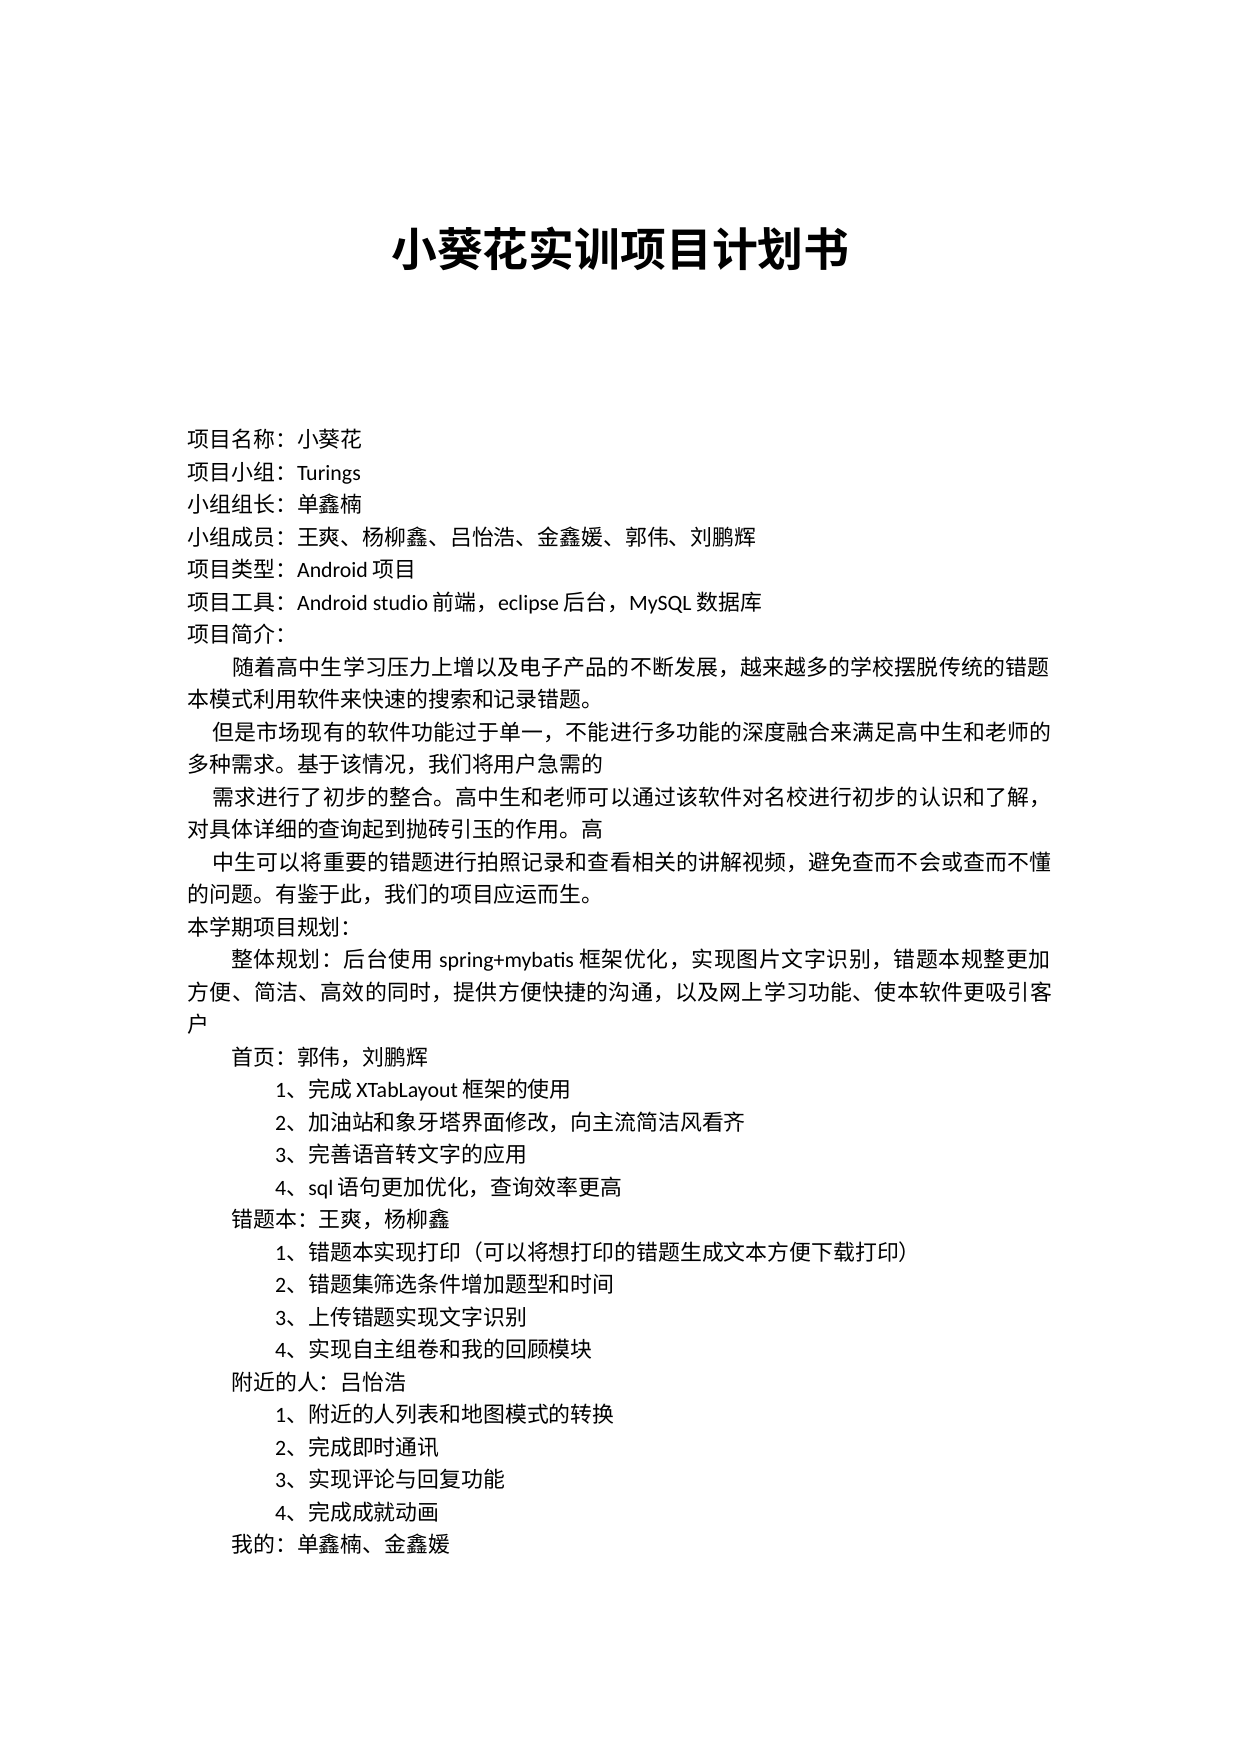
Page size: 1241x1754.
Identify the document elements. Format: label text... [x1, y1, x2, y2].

text 项目名称：小葵花 [187, 422, 1053, 454]
list 4、实现自主组卷和我的回顾模块 [231, 1332, 1053, 1364]
text 项目工具：Android studio前端，eclipse后台，MySQL数据库 [187, 584, 1053, 617]
list 上传错题实现文字识别 [231, 1299, 1053, 1332]
text 首页：郭伟，刘鹏辉 [187, 1039, 1053, 1072]
text 小组组长：单鑫楠 [187, 487, 1053, 519]
subtitle 小葵花实训项目计划书 [187, 197, 1053, 295]
list 错题集筛选条件增加题型和时间 [231, 1267, 1053, 1299]
list 我的：单鑫楠、金鑫媛 [187, 1527, 1053, 1559]
text 本学期项目规划： [187, 909, 1053, 942]
text 项目简介： 随着高中生学习压力上增以及电子产品的不断发展，越来越多的学校摆脱传统的错题本模式利用软件来快速的搜索和记录错题。 但是市场现有的软件功能过于单一，不能进行多功能的深度融合来满足高中生和老师的多种需求。基于该情况，我们将用户急需的 需求进行了初步的整合。高中生和老师可以通过该软件对名校进行初步的认识和了解，对具体详细的查询起到抛砖引玉的作用。高 中生可以将重要的错题进行拍照记录和查看相关的讲解视频，避免查而不会或查而不懂的问题。有鉴于此，我们的项目应运而生。 [187, 617, 1053, 909]
list 附近的人列表和地图模式的转换 2、完成即时通讯 3、实现评论与回复功能 4、完成成就动画 [231, 1397, 1053, 1527]
text 项目类型：Android项目 [187, 552, 1053, 584]
text 错题本：王爽，杨柳鑫 [187, 1202, 1053, 1234]
text 小组成员：王爽、杨柳鑫、吕怡浩、金鑫媛、郭伟、刘鹏辉 [187, 519, 1053, 552]
text 整体规划：后台使用spring+mybatis框架优化，实现图片文字识别，错题本规整更加方便、简洁、高效的同时，提供方便快捷的沟通，以及网上学习功能、使本软件更吸引客户 [187, 942, 1053, 1039]
list 错题本实现打印（可以将想打印的错题生成文本方便下载打印） [231, 1234, 1053, 1267]
list 附近的人：吕怡浩 [187, 1364, 1053, 1397]
list 4、sql语句更加优化，查询效率更高 [275, 1169, 1053, 1202]
text 项目小组：Turings [187, 454, 1053, 487]
list 1、完成XTabLayout框架的使用 2、加油站和象牙塔界面修改，向主流简洁风看齐 3、完善语音转文字的应用 [275, 1072, 1053, 1169]
